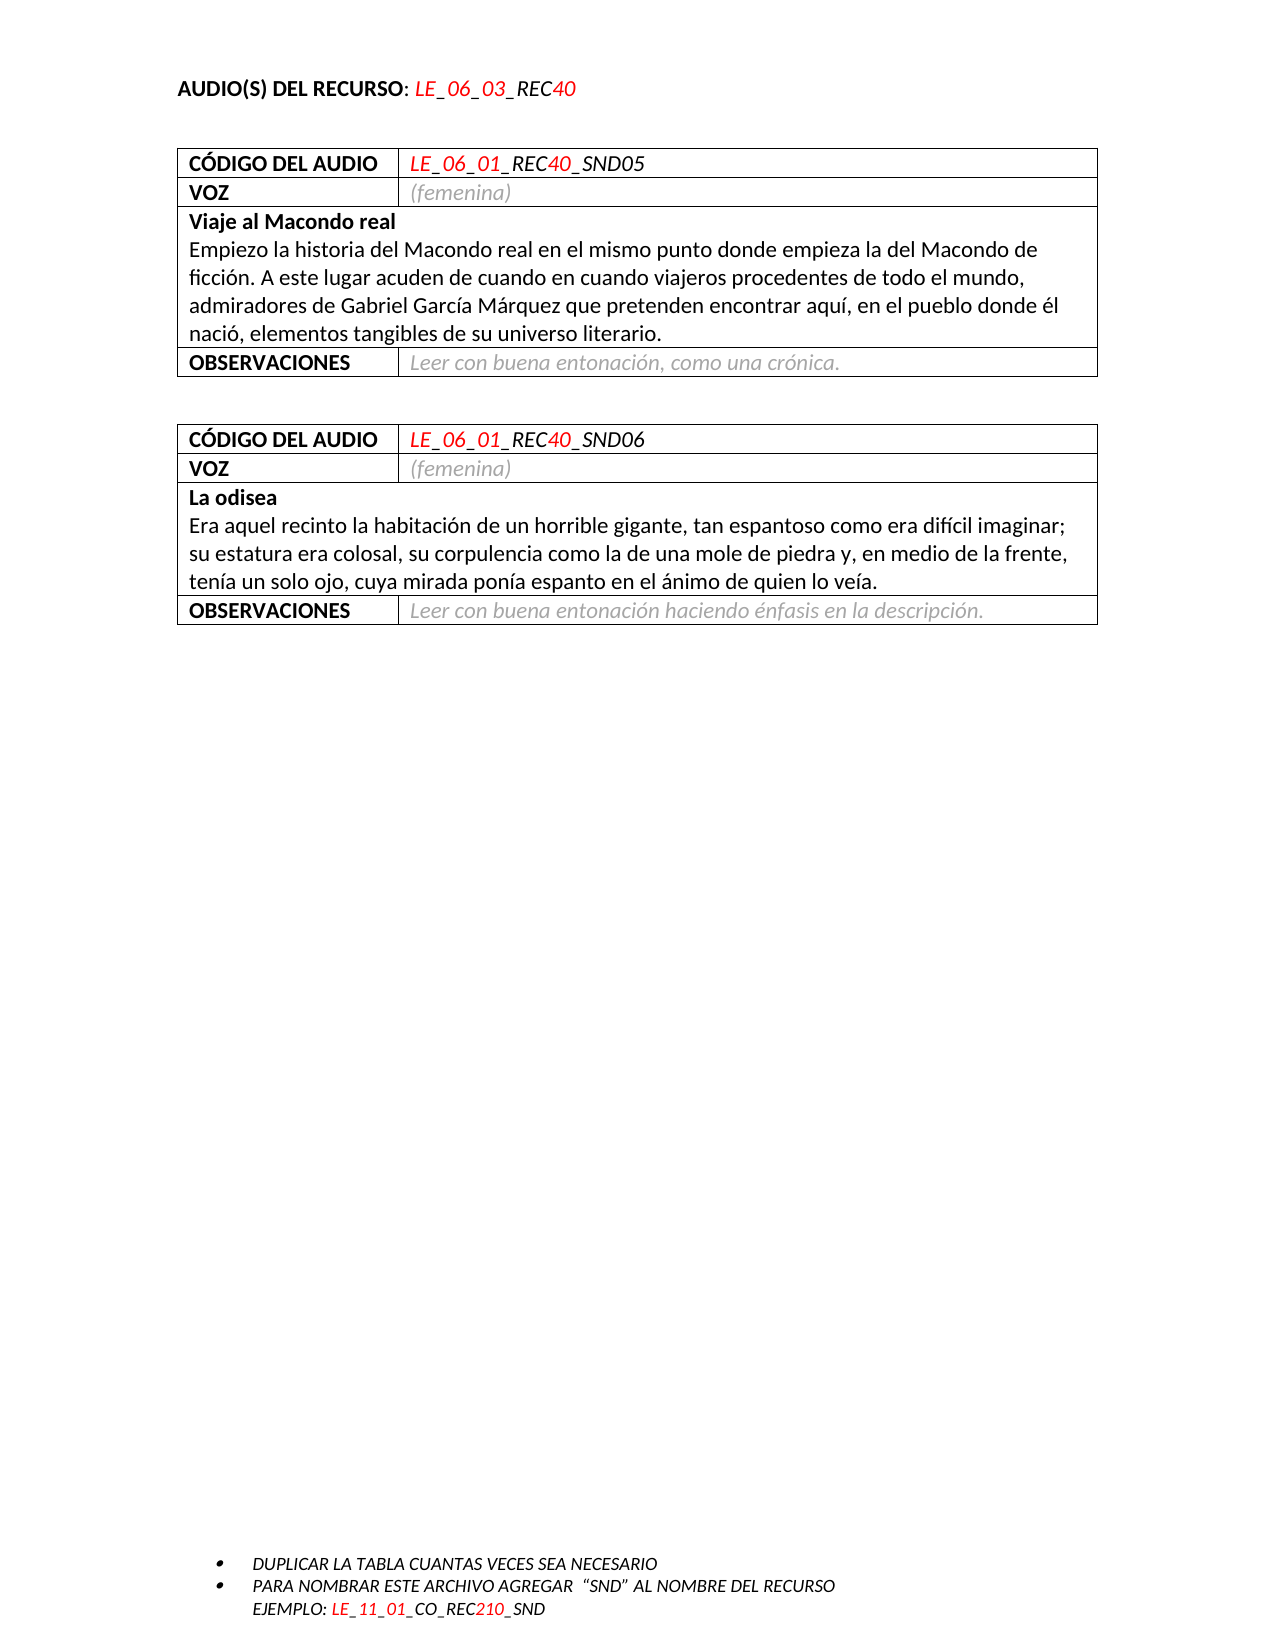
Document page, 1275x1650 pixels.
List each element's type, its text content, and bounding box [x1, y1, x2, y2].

table_cell (femenina) [399, 454, 1097, 482]
table_cell Viaje al Macondo real Empiezo la historia del Macondo real en el mismo punto donde empieza la del Macondo de ficción. A este lugar acuden de cuando en cuando viajeros procedentes de todo el mundo, admiradores de Gabriel García Márquez que pretenden encontrar aquí, en el pueblo donde él nació, elementos tangibles de su universo literario. [178, 207, 1097, 347]
table_cell OBSERVACIONES [178, 348, 398, 376]
table_cell Leer con buena entonación haciendo énfasis en la descripción. [399, 596, 1097, 624]
table_header CÓDIGO DEL AUDIO [178, 149, 398, 177]
table_cell VOZ [178, 178, 398, 206]
table_header CÓDIGO DEL AUDIO [178, 425, 398, 453]
table_cell (femenina) [399, 178, 1097, 206]
table_cell OBSERVACIONES [178, 596, 398, 624]
table_header LE_06_01_REC40_SND05 [399, 149, 1097, 177]
table_cell La odisea Era aquel recinto la habitación de un horrible gigante, tan espantoso como era difícil imaginar; su estatura era colosal, su corpulencia como la de una mole de piedra y, en medio de la frente, tenía un solo ojo, cuya mirada ponía espanto en el ánimo de quien lo veía. [178, 483, 1097, 595]
table_cell VOZ [178, 454, 398, 482]
table_cell Leer con buena entonación, como una crónica. [399, 348, 1097, 376]
table_header LE_06_01_REC40_SND06 [399, 425, 1097, 453]
